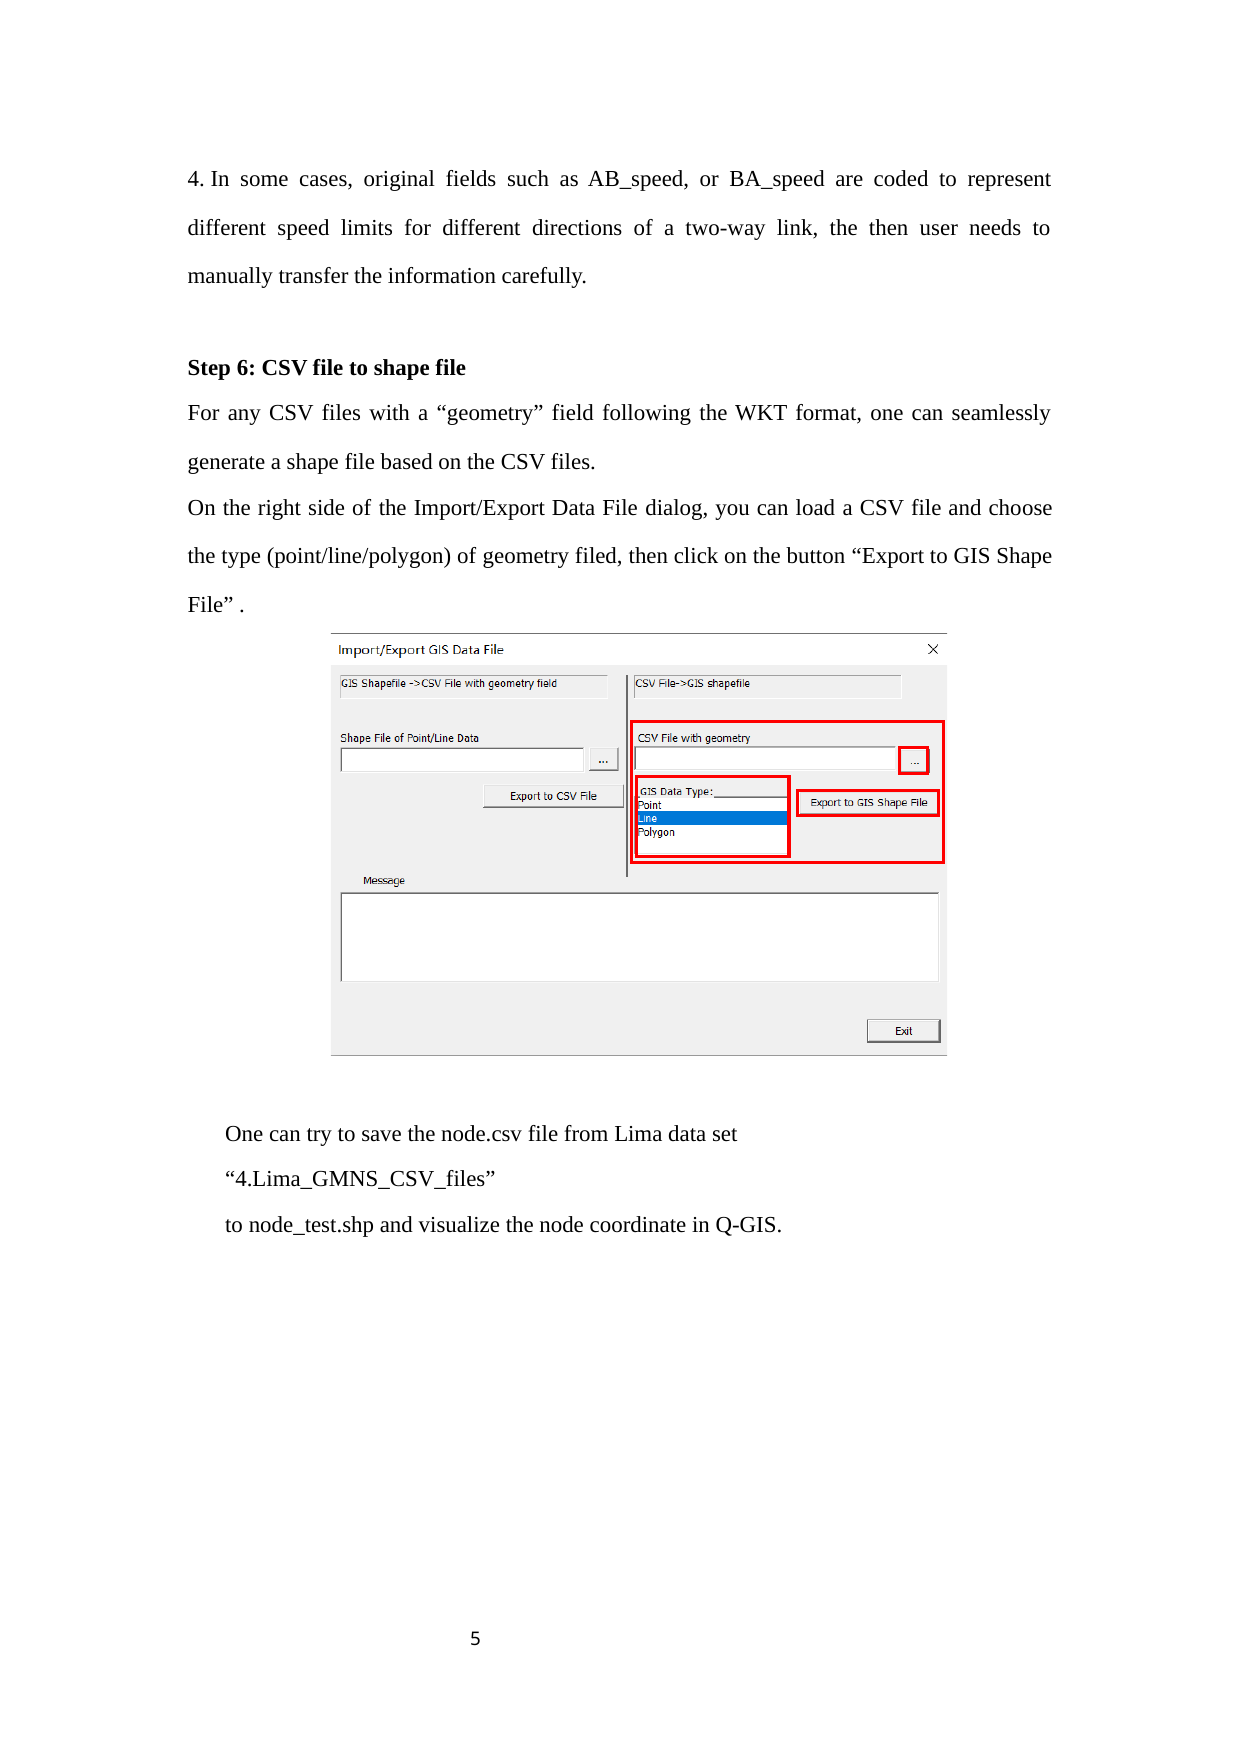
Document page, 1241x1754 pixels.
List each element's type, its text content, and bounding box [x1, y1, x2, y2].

list For any CSV files with a “geometry” field following the WKT format, one can seamlessly generate a shape file based on the CSV files. [187, 396, 1053, 478]
list On the right side of the Import/Export Data File dialog, you can load a CSV file and choose the type (point/line/polygon) of geometry filed, then click on the button “Export to GIS Shape File” . [187, 491, 1053, 621]
list Step 6: CSV file to shape file [187, 351, 1053, 383]
list to node_test.shp and visualize the node coordinate in Q-GIS. [225, 1208, 1053, 1241]
list One can try to save the node.csv file from Lima data set [225, 1117, 1053, 1149]
picture [330, 633, 948, 1056]
list “4.Lima_GMNS_CSV_files” [225, 1162, 1053, 1195]
list In some cases, original fields such as AB_speed, or BA_speed are coded to represent different speed limits for different directions of a two-way link, the then user needs to manually transfer the information carefully. [187, 162, 1053, 292]
